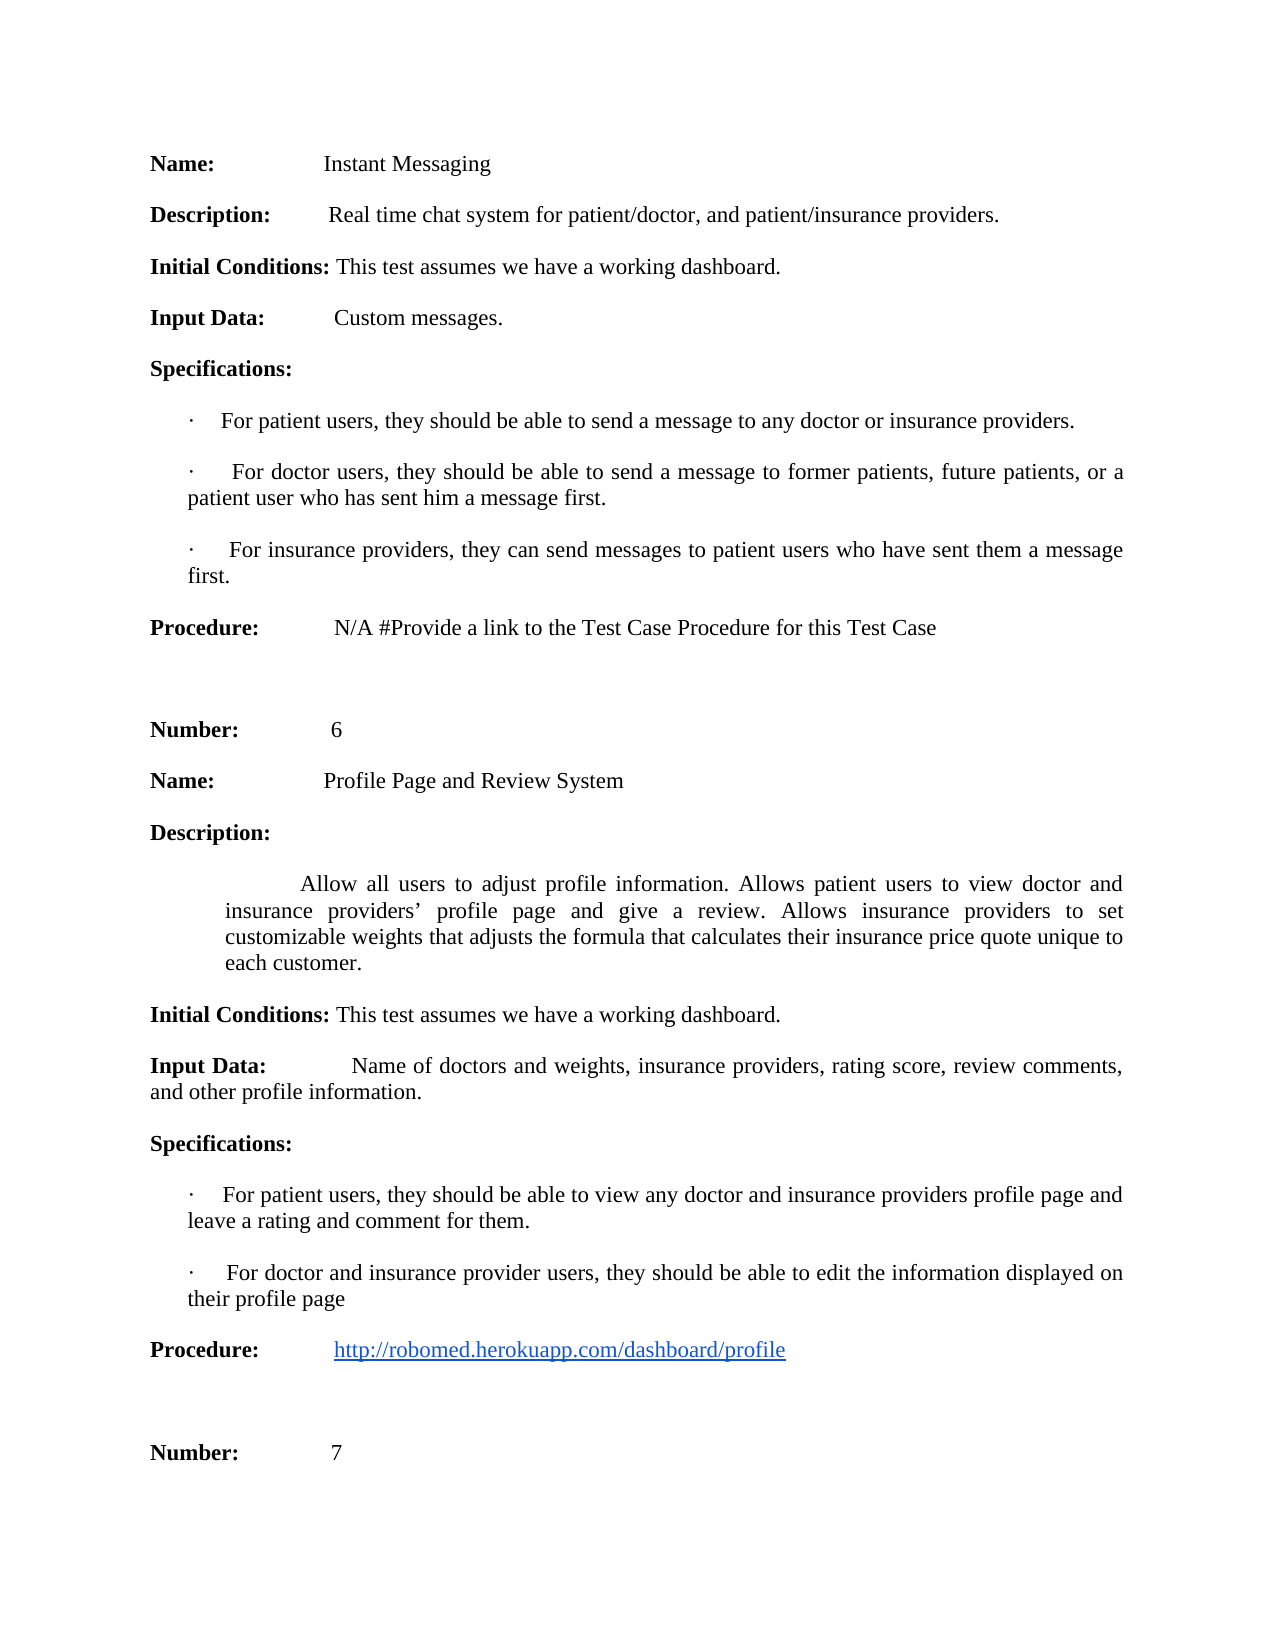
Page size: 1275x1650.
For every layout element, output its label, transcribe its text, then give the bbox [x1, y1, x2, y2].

text Procedure: N/A #Provide a link to the Test Case Procedure for this Test Case [150, 613, 1125, 640]
text · For doctor users, they should be able to send a message to former patients, future patients, or a patient user who has sent him a message first. [187, 458, 1125, 511]
text Input Data: Custom messages. [150, 304, 1125, 330]
text Initial Conditions: This test assumes we have a working dashboard. [150, 1001, 1125, 1027]
text · For doctor and insurance provider users, they should be able to edit the information displayed on their profile page [187, 1259, 1125, 1312]
text Procedure: http://robomed.herokuapp.com/dashboard/profile [150, 1337, 1125, 1363]
text Description: [150, 819, 1125, 845]
text Initial Conditions: This test assumes we have a working dashboard. [150, 253, 1125, 279]
text Number: 7 [150, 1439, 1125, 1466]
text · For patient users, they should be able to send a message to any doctor or insurance providers. [187, 407, 1125, 433]
text Allow all users to adjust profile information. Allows patient users to view doctor and insurance providers’ profile page and give a review. Allows insurance providers to set customizable weights that adjusts the formula that calculates their insurance price quote unique to each customer. [225, 870, 1125, 976]
text Specifications: [150, 1130, 1125, 1156]
text Input Data: Name of doctors and weights, insurance providers, rating score, review comments, and other profile information. [150, 1052, 1125, 1105]
text Description: Real time chat system for patient/doctor, and patient/insurance providers. [150, 201, 1125, 228]
text Specifications: [150, 355, 1125, 382]
text · For insurance providers, they can send messages to patient users who have sent them a message first. [187, 536, 1125, 588]
text · For patient users, they should be able to view any doctor and insurance providers profile page and leave a rating and comment for them. [187, 1181, 1125, 1234]
text Number: 6 [150, 716, 1125, 743]
text Name: Instant Messaging [150, 150, 1125, 176]
text Name: Profile Page and Review System [150, 768, 1125, 794]
